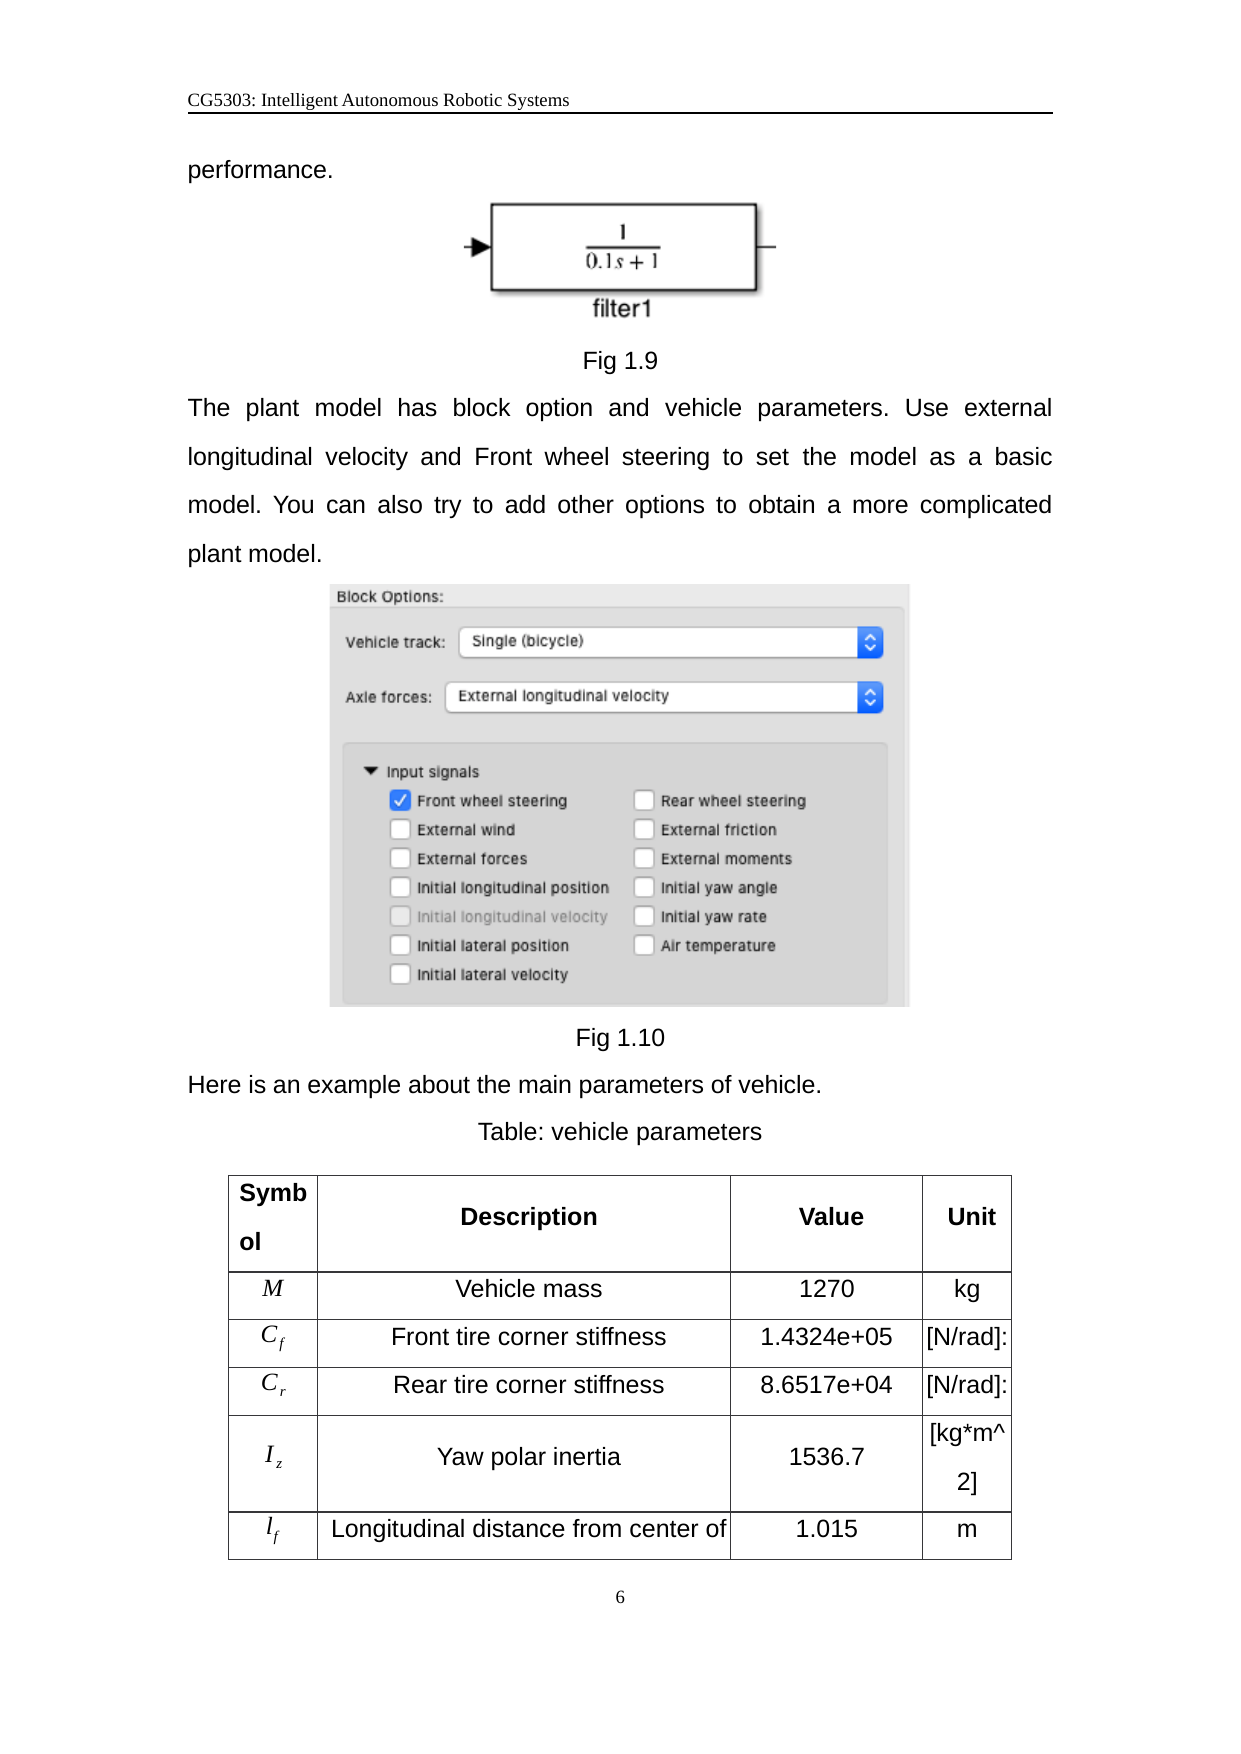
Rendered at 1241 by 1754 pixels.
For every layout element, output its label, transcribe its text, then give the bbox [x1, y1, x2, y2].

table_cell [229, 1368, 317, 1415]
text Table: vehicle parameters [187, 1115, 1053, 1147]
table_header Value [731, 1176, 922, 1271]
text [187, 153, 1053, 186]
table_cell [N/rad]: [923, 1320, 1011, 1367]
table_cell 1536.7 [731, 1416, 922, 1511]
table_cell [229, 1513, 317, 1559]
table_header Symbol [229, 1176, 317, 1271]
text Fig 1.10 [187, 1021, 1053, 1054]
table_cell 1.4324e+05 [731, 1320, 922, 1367]
table_cell Rear tire corner stiffness [318, 1368, 730, 1415]
table_header Unit [923, 1176, 1011, 1271]
table_cell [229, 1416, 317, 1511]
table_cell Yaw polar inertia [318, 1416, 730, 1511]
table_cell 1270 [731, 1273, 922, 1319]
table_header Description [318, 1176, 730, 1271]
table_cell Front tire corner stiffness [318, 1320, 730, 1367]
table_cell 1.015 [731, 1513, 922, 1559]
table_cell [kg*m^2] [923, 1416, 1011, 1511]
table_cell [N/rad]: [923, 1368, 1011, 1415]
picture [463, 200, 777, 325]
table_cell m [923, 1513, 1011, 1559]
table_cell 8.6517e+04 [731, 1368, 922, 1415]
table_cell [318, 1513, 730, 1559]
table_cell [229, 1273, 317, 1319]
text Fig 1.9 [187, 344, 1053, 377]
text Here is an example about the main parameters of vehicle. [187, 1068, 1053, 1101]
table_cell [229, 1320, 317, 1367]
picture [329, 584, 911, 1007]
table_cell kg [923, 1273, 1011, 1319]
table_cell Vehicle mass [318, 1273, 730, 1319]
text The plant model has block option and vehicle parameters. Use external longitudinal velocity and Front wheel steering to set the model as a basic model. You can also try to add other options to obtain a more complicated plant model. [187, 391, 1053, 570]
